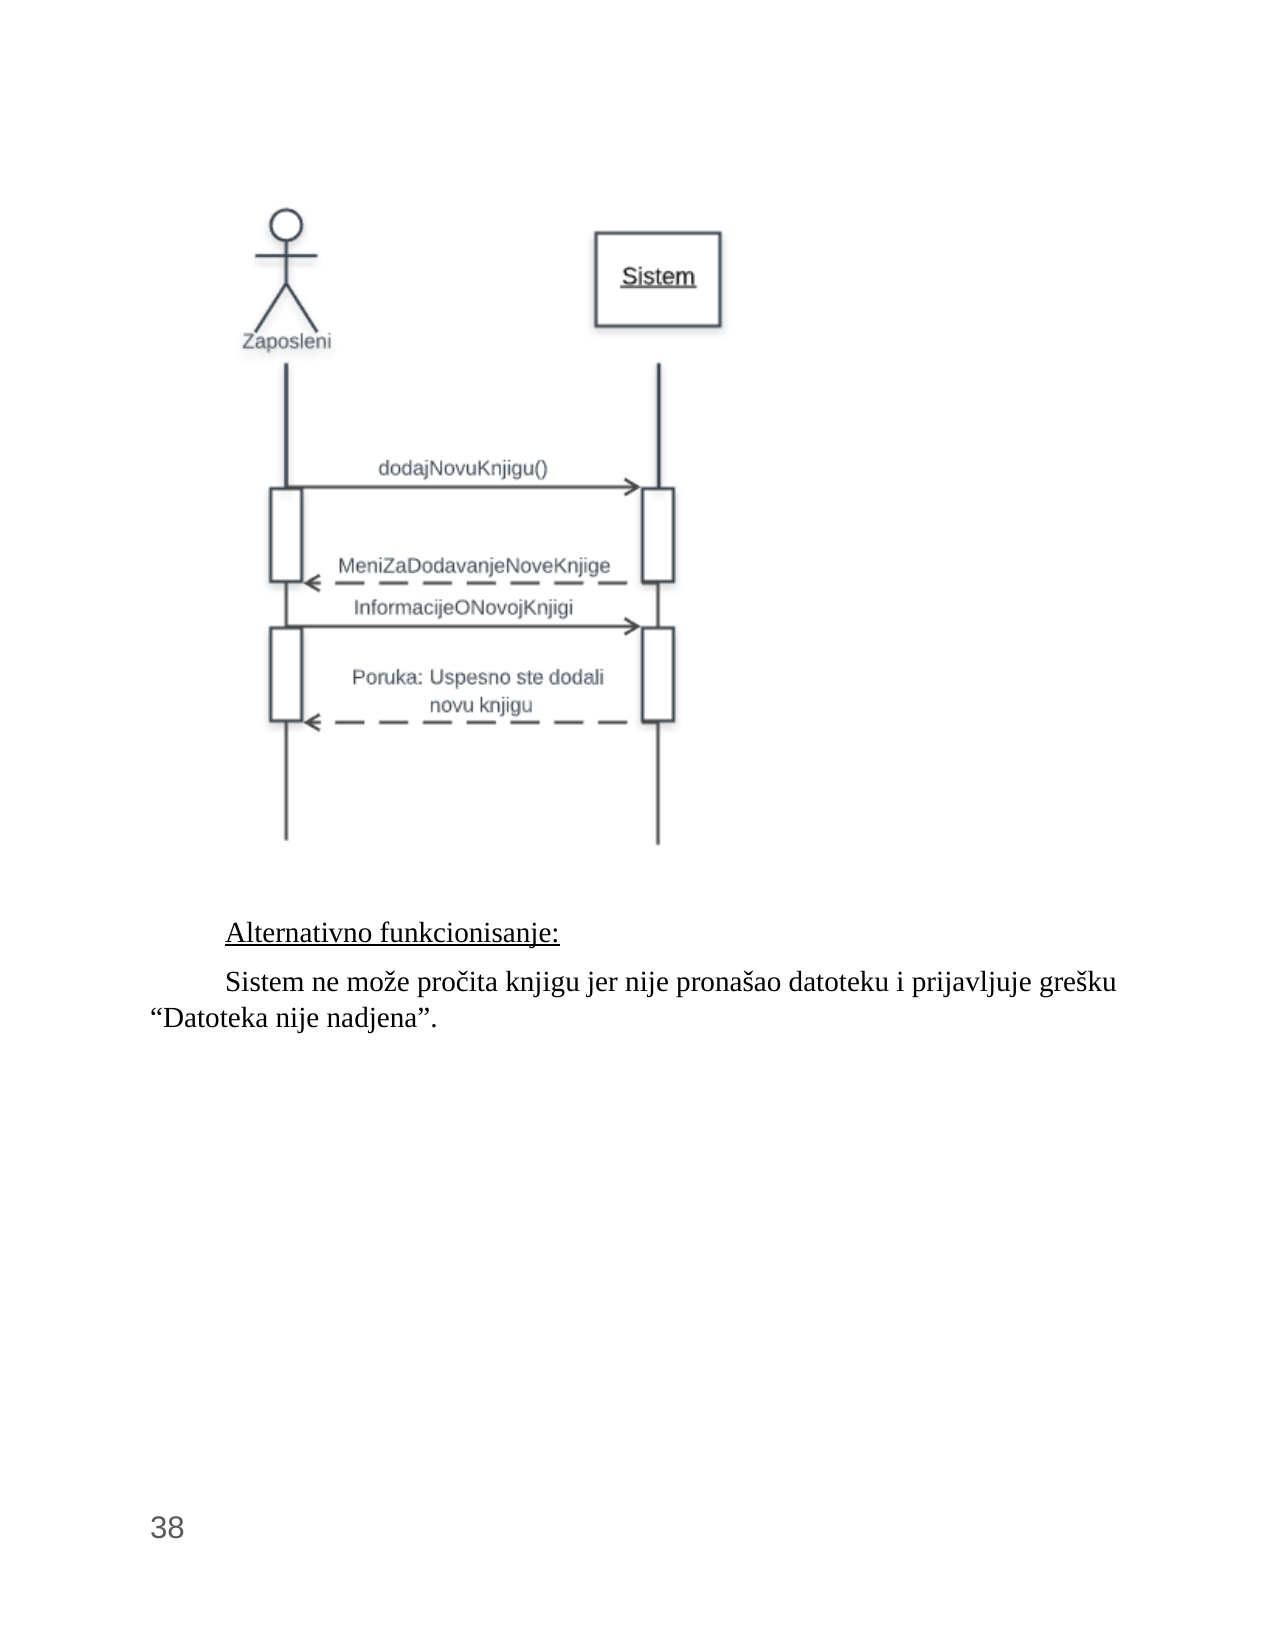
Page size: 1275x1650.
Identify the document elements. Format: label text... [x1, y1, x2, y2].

text Sistem ne može pročita knjigu jer nije pronašao datoteku i prijavljuje grešku “Datoteka nije nadjena”. [150, 964, 1125, 1034]
text Alternativno funkcionisanje: [150, 915, 1125, 949]
